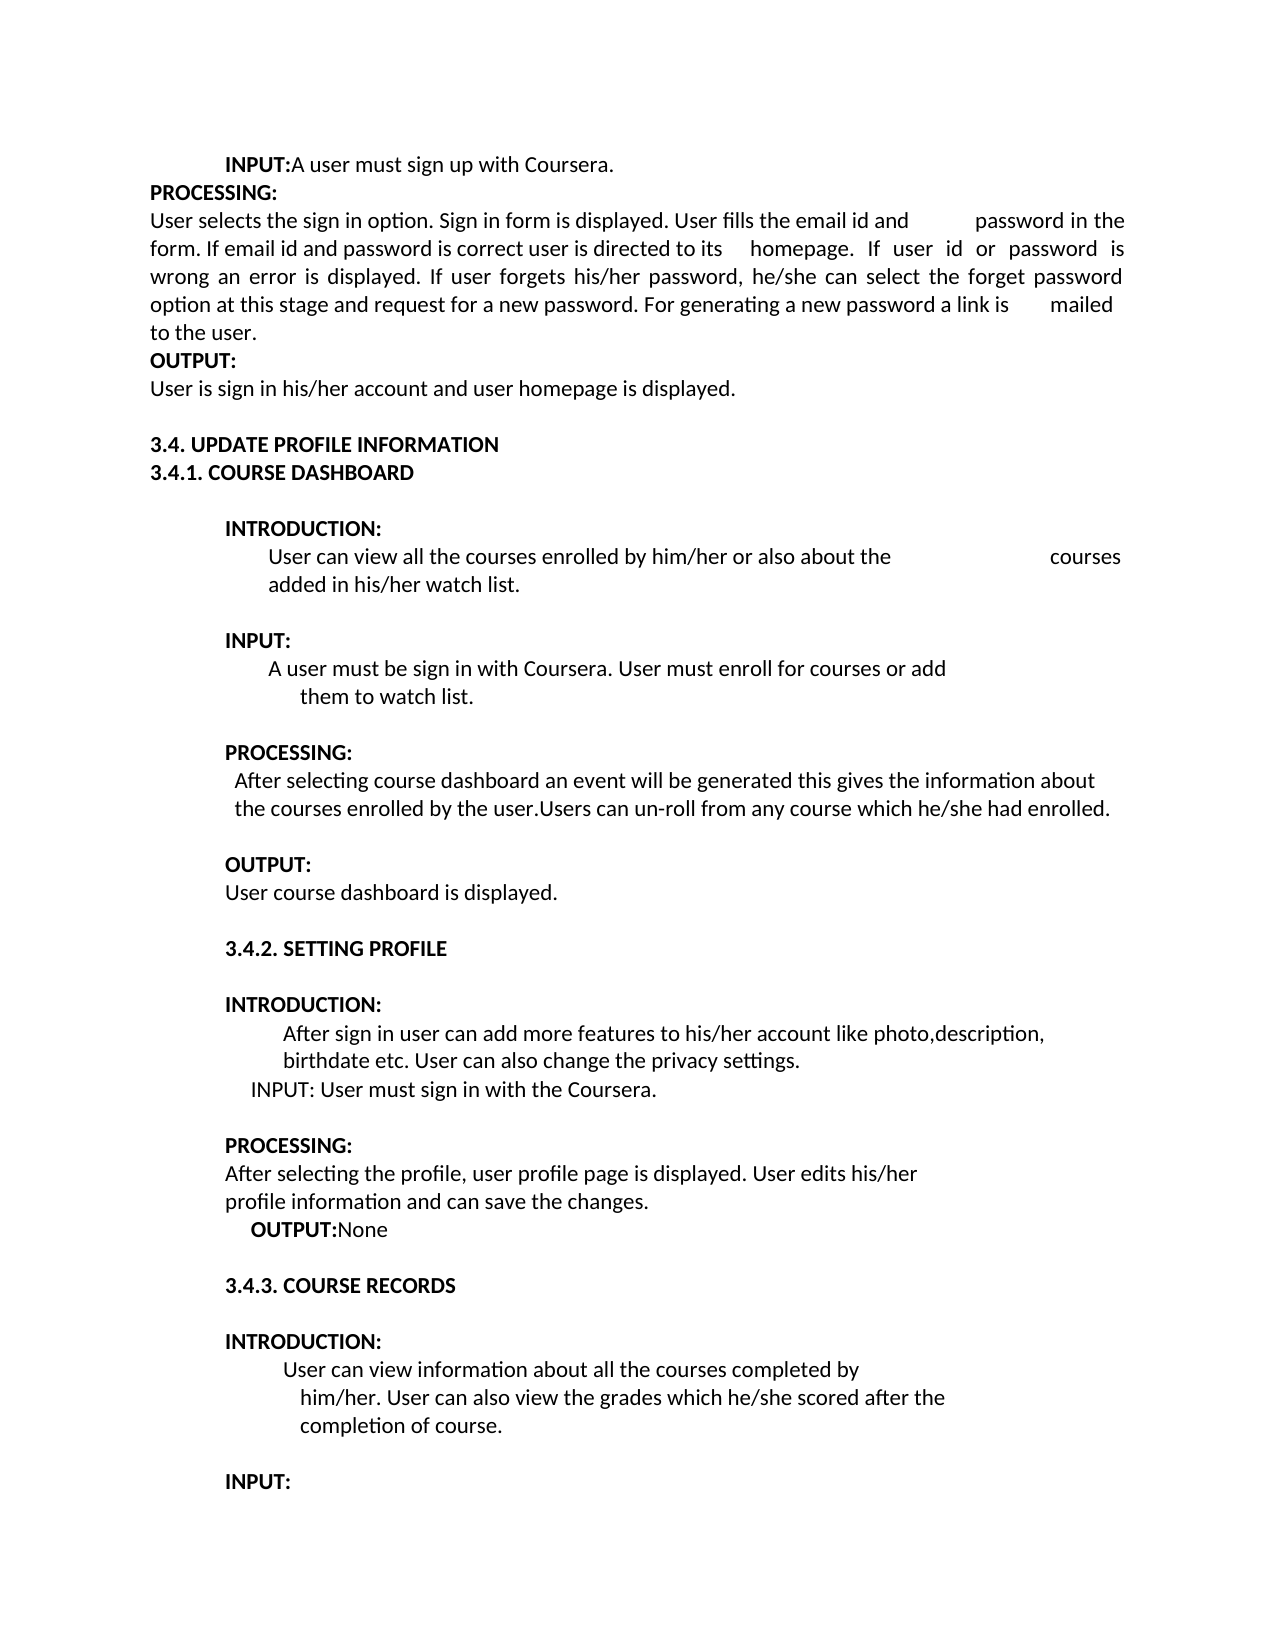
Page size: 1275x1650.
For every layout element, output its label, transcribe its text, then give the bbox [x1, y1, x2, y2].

text User can view all the courses enrolled by him/her or also about the courses added in his/her watch list. [268, 542, 1125, 598]
text INPUT:A user must sign up with Coursera. [150, 150, 1125, 178]
text After sign in user can add more features to his/her account like photo,description, birthdate etc. User can also change the privacy settings. [283, 1019, 1125, 1075]
text INPUT: User must sign in with the Coursera. [150, 1075, 1125, 1103]
text INPUT: [150, 626, 1125, 654]
text User selects the sign in option. Sign in form is displayed. User fills the email id and password in the form. If email id and password is correct user is directed to its homepage. If user id or password is wrong an error is displayed. If user forgets his/her password, he/she can select the forget password option at this stage and request for a new password. For generating a new password a link is mailed to the user. [150, 206, 1125, 346]
text OUTPUT:None [150, 1215, 1125, 1243]
text User can view information about all the courses completed by him/her. User can also view the grades which he/she scored after the completion of course. [150, 1355, 1125, 1439]
text INTRODUCTION: [150, 991, 1125, 1019]
text 3.4.3. COURSE RECORDS [150, 1271, 1125, 1299]
text PROCESSING: [150, 738, 1125, 766]
text After selecting course dashboard an event will be generated this gives the information about the courses enrolled by the user.Users can un-roll from any course which he/she had enrolled. [234, 766, 1125, 822]
text A user must be sign in with Coursera. User must enroll for courses or add them to watch list. [150, 654, 1125, 710]
text 3.4. UPDATE PROFILE INFORMATION [150, 430, 1125, 458]
text PROCESSING: [150, 178, 1125, 206]
text OUTPUT: [150, 346, 1125, 374]
text OUTPUT: [150, 851, 1125, 878]
text User course dashboard is displayed. [150, 878, 1125, 907]
text 3.4.2. SETTING PROFILE [150, 934, 1125, 963]
text INTRODUCTION: [150, 1327, 1125, 1355]
text PROCESSING: [150, 1131, 1125, 1159]
text INPUT: [150, 1467, 1125, 1495]
text 3.4.1. COURSE DASHBOARD [150, 458, 1125, 486]
text INTRODUCTION: [150, 514, 1125, 542]
text User is sign in his/her account and user homepage is displayed. [150, 374, 1125, 402]
text After selecting the profile, user profile page is displayed. User edits his/her profile information and can save the changes. [150, 1159, 1125, 1215]
